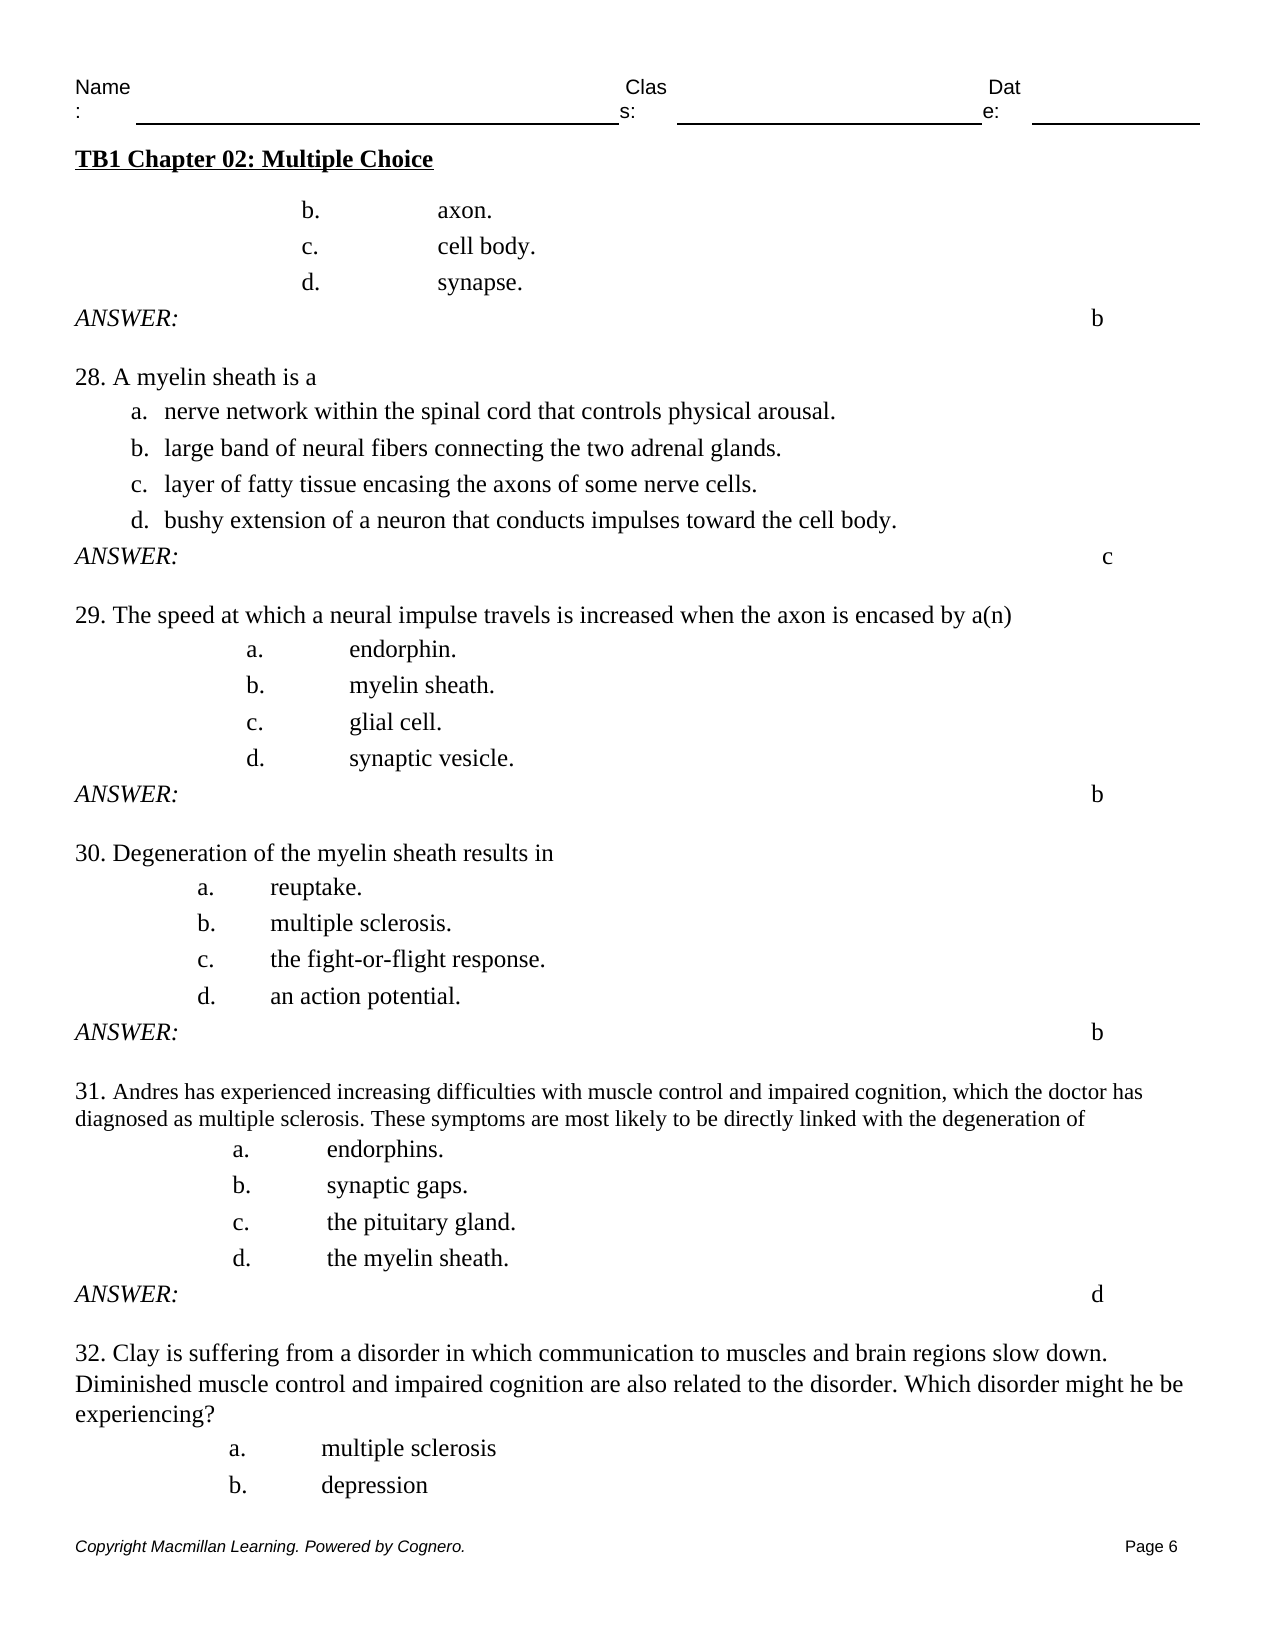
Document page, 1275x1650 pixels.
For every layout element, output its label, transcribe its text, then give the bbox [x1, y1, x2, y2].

table_header 30. Degeneration of the myelin sheath results in [75, 838, 1200, 1049]
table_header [75, 1338, 1200, 1503]
table_header 29. The speed at which a neural impulse travels is increased when the axon is encased by a(n) [75, 600, 1200, 811]
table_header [75, 192, 1200, 336]
table_header 31. Andres has experienced increasing difficulties with muscle control and impaired cognition, which the doctor has diagnosed as multiple sclerosis. These symptoms are most likely to be directly linked with the degeneration of [75, 1076, 1200, 1311]
table_header 28. A myelin sheath is a [75, 363, 1200, 573]
